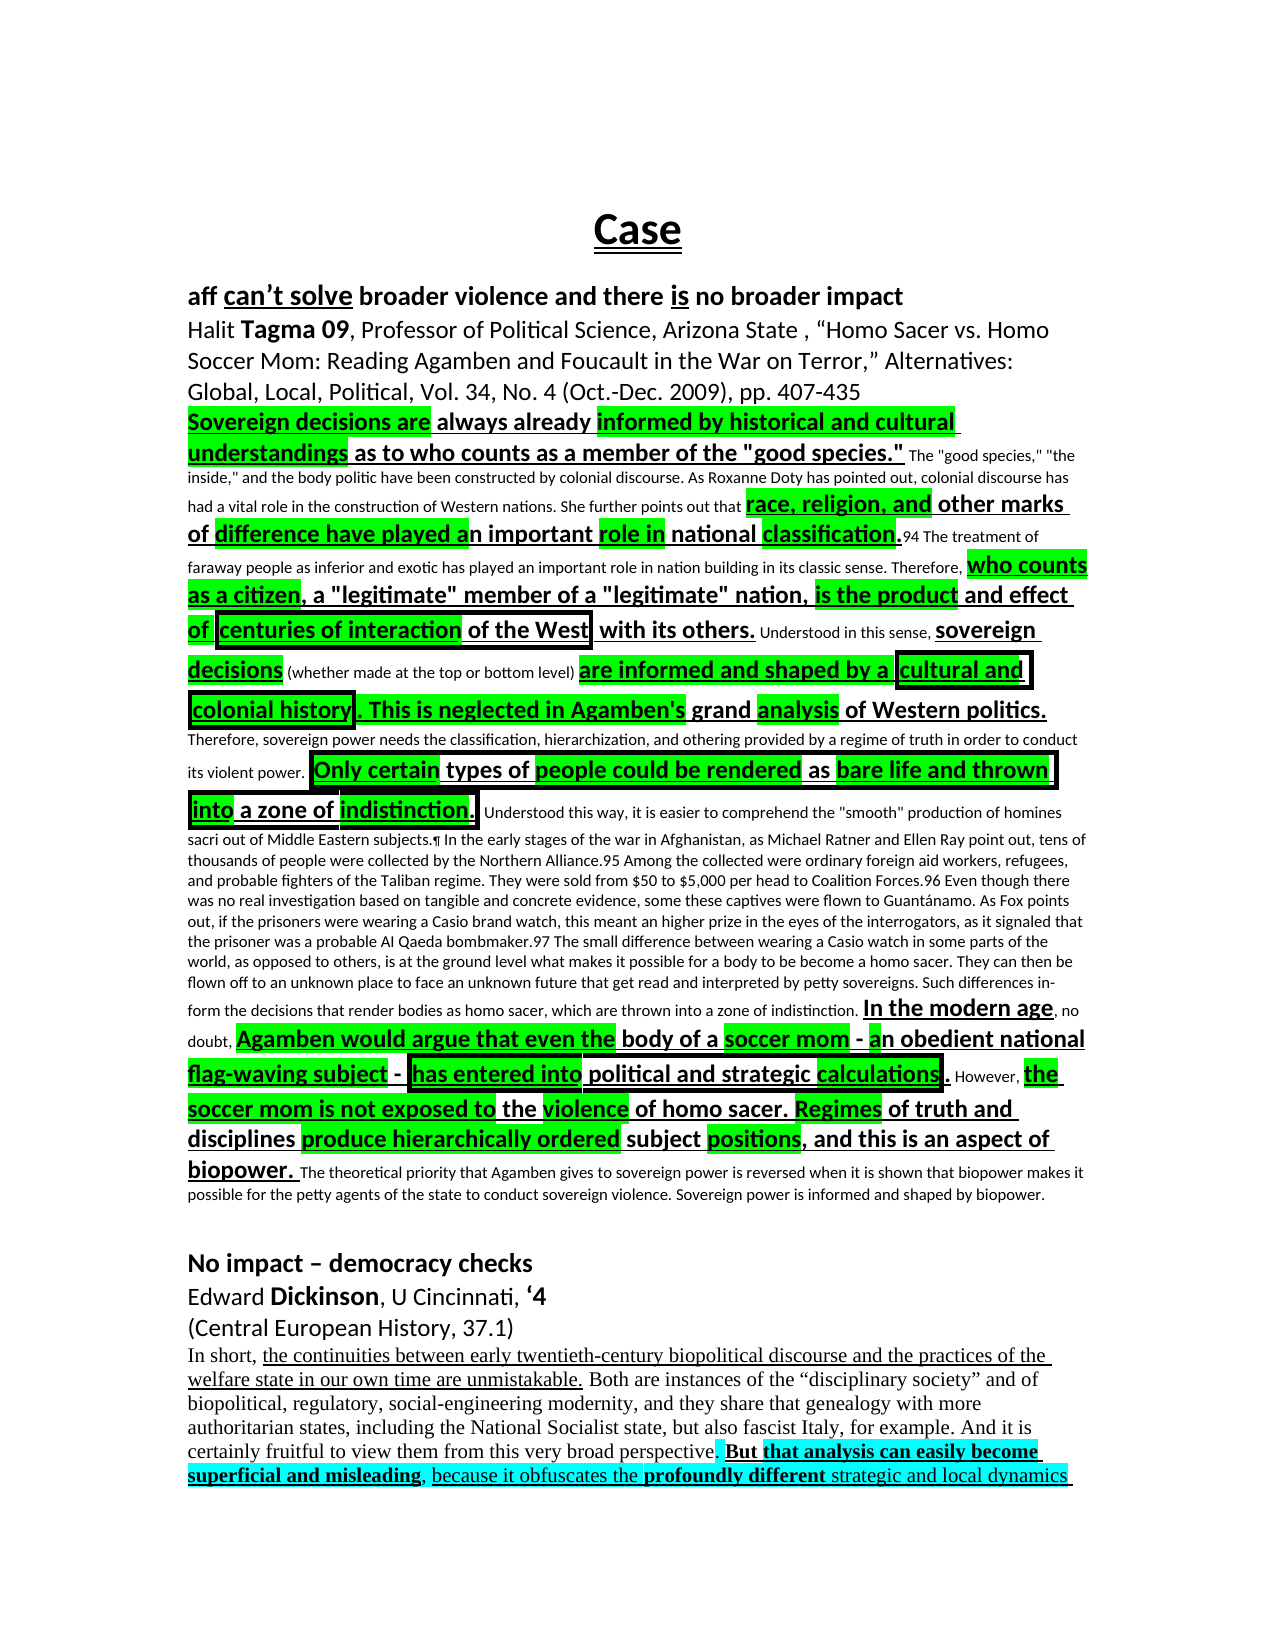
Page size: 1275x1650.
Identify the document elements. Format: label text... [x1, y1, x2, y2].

text Edward Dickinson, U Cincinnati, ‘4 [187, 1279, 1087, 1312]
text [187, 1343, 1087, 1487]
text Sovereign decisions are always already informed by historical and cultural understandings as to who counts as a member of the "good species." The "good species," "the inside," and the body politic have been constructed by colonial discourse. As Roxanne Doty has pointed out, colonial discourse has had a vital role in the construction of Western nations. She further points out that race, religion, and other marks of difference have played an important role in national classification.94 The treatment of faraway people as inferior and exotic has played an important role in nation building in its classic sense. Therefore, who counts as a citizen, a "legitimate" member of a "legitimate" nation, is the product and effect of centuries of interaction of the West with its others. Understood in this sense, sovereign decisions (whether made at the top or bottom level) are informed and shaped by a cultural and colonial history. This is neglected in Agamben's grand analysis of Western politics. Therefore, sovereign power needs the classification, hierarchization, and othering provided by a regime of truth in order to conduct its violent power. Only certain types of people could be rendered as bare life and thrown into a zone of indistinction. Understood this way, it is easier to comprehend the "smooth" production of homines sacri out of Middle Eastern subjects.¶ In the early stages of the war in Afghanistan, as Michael Ratner and Ellen Ray point out, tens of thousands of people were collected by the Northern Alliance.95 Among the collected were ordinary foreign aid workers, refugees, and probable fighters of the Taliban regime. They were sold from $50 to $5,000 per head to Coalition Forces.96 Even though there was no real investigation based on tangible and concrete evidence, some these captives were flown to Guantánamo. As Fox points out, if the prisoners were wearing a Casio brand watch, this meant an higher prize in the eyes of the interrogators, as it signaled that the prisoner was a probable AI Qaeda bombmaker.97 The small difference between wearing a Casio watch in some parts of the world, as opposed to others, is at the ground level what makes it possible for a body to be become a homo sacer. They can then be flown off to an unknown place to face an unknown future that get read and interpreted by petty sovereigns. Such differences in- form the decisions that render bodies as homo sacer, which are thrown into a zone of indistinction. In the modern age, no doubt, Agamben would argue that even the body of a soccer mom - an obedient national flag-waving subject - has entered into political and strategic calculations. However, the soccer mom is not exposed to the violence of homo sacer. Regimes of truth and disciplines produce hierarchically ordered subject positions, and this is an aspect of biopower. The theoretical priority that Agamben gives to sovereign power is reversed when it is shown that biopower makes it possible for the petty agents of the state to conduct sovereign violence. Sovereign power is informed and shaped by biopower. [187, 406, 1087, 1205]
subtitle No impact – democracy checks [187, 1246, 1087, 1279]
subtitle aff can’t solve broader violence and there is no broader impact [187, 277, 1087, 312]
text (Central European History, 37.1) [187, 1312, 1087, 1343]
subtitle Case [187, 200, 1087, 256]
text Halit Tagma 09, Professor of Political Science, Arizona State , “Homo Sacer vs. Homo Soccer Mom: Reading Agamben and Foucault in the War on Terror,” Alternatives: Global, Local, Political, Vol. 34, No. 4 (Oct.-Dec. 2009), pp. 407-435 [187, 312, 1087, 406]
